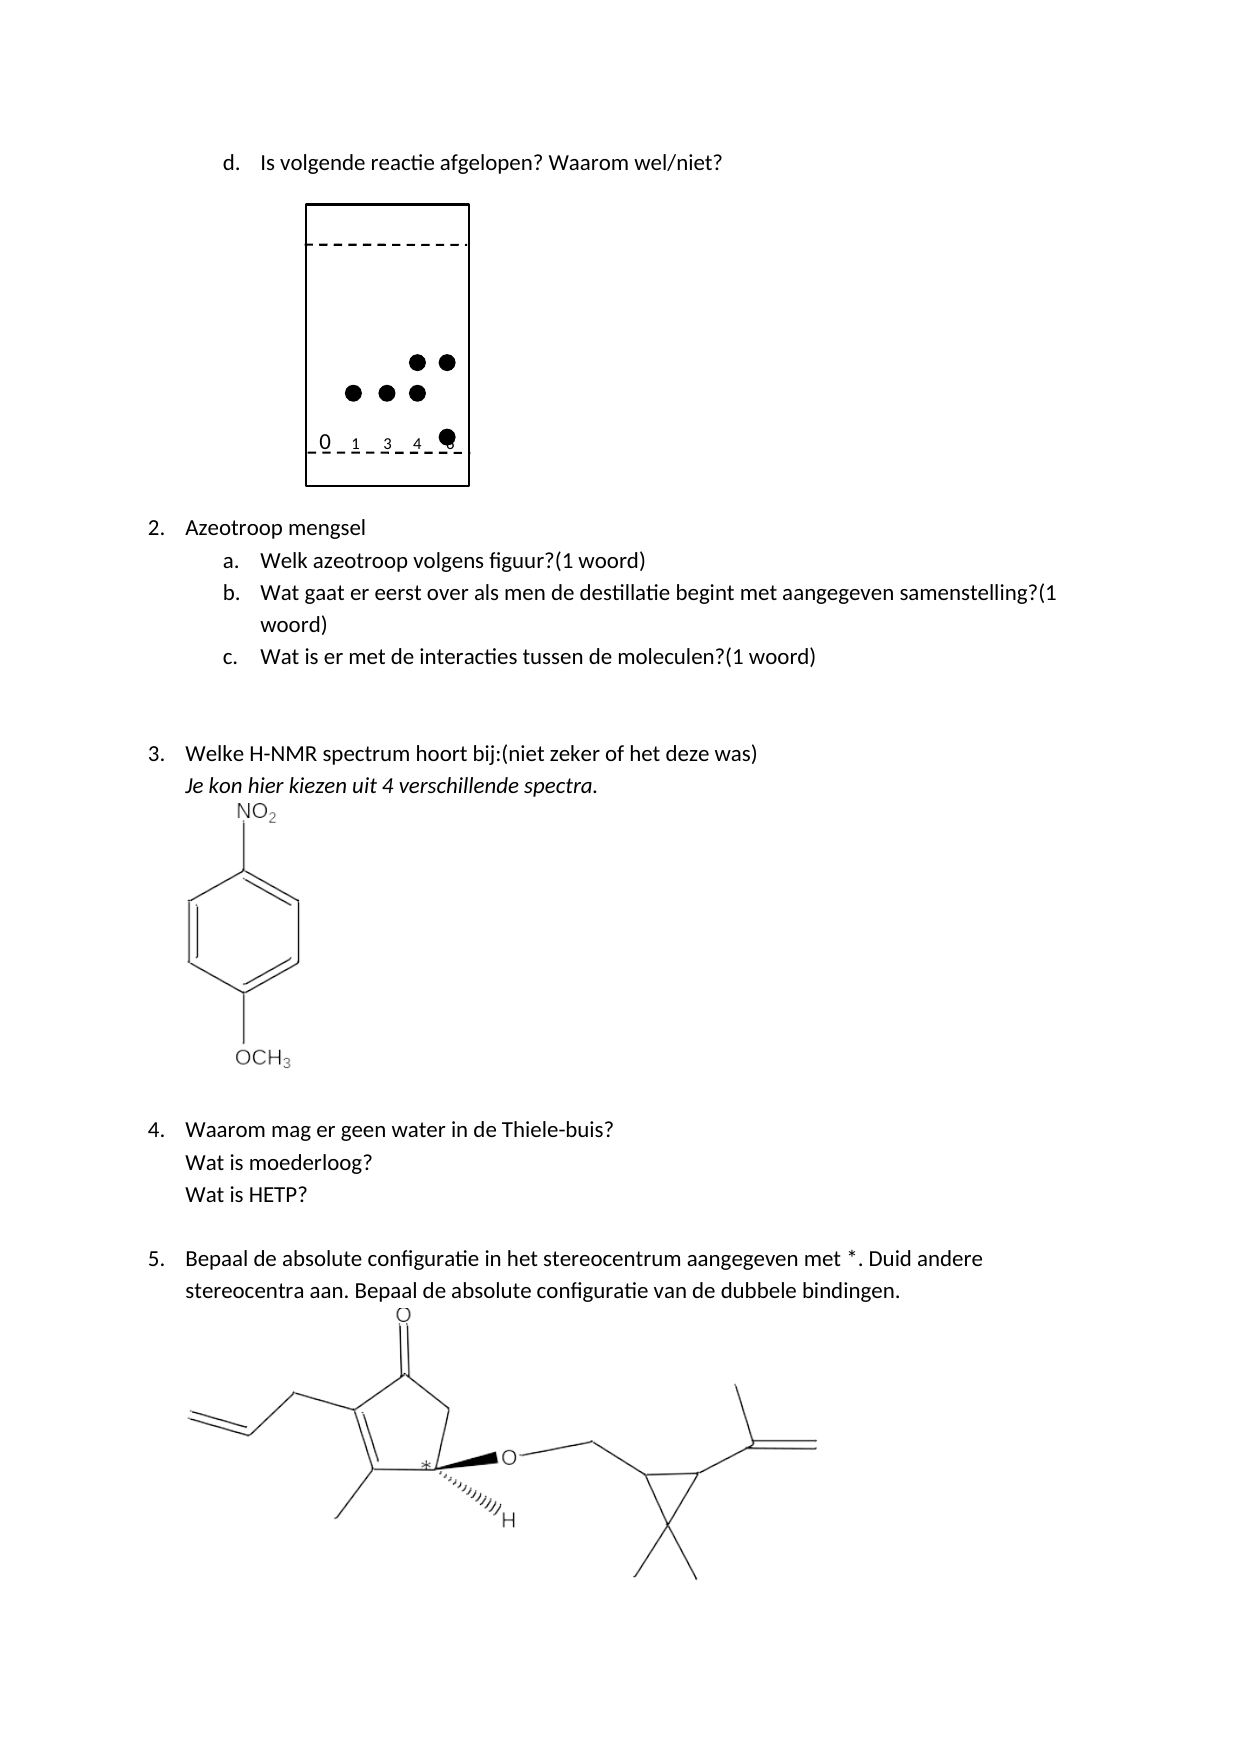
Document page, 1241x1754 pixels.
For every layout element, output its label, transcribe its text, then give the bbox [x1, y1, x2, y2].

list Wat is er met de interacties tussen de moleculen?(1 woord) [223, 642, 1093, 735]
list Azeotroop mengsel [148, 513, 1093, 542]
list Bepaal de absolute configuratie in het stereocentrum aangegeven met *. Duid andere stereocentra aan. Bepaal de absolute configuratie van de dubbele bindingen. [148, 1244, 1093, 1594]
list Waarom mag er geen water in de Thiele-buis? Wat is moederloog? Wat is HETP? [148, 1116, 1093, 1240]
list Is volgende reactie afgelopen? Waarom wel/niet? [223, 148, 1093, 509]
list Welke H-NMR spectrum hoort bij:(niet zeker of het deze was) Je kon hier kiezen uit 4 verschillende spectra. [148, 739, 1093, 1111]
list Wat gaat er eerst over als men de destillatie begint met aangegeven samenstelling?(1 woord) [223, 578, 1093, 638]
list Welk azeotroop volgens figuur?(1 woord) [223, 546, 1093, 574]
